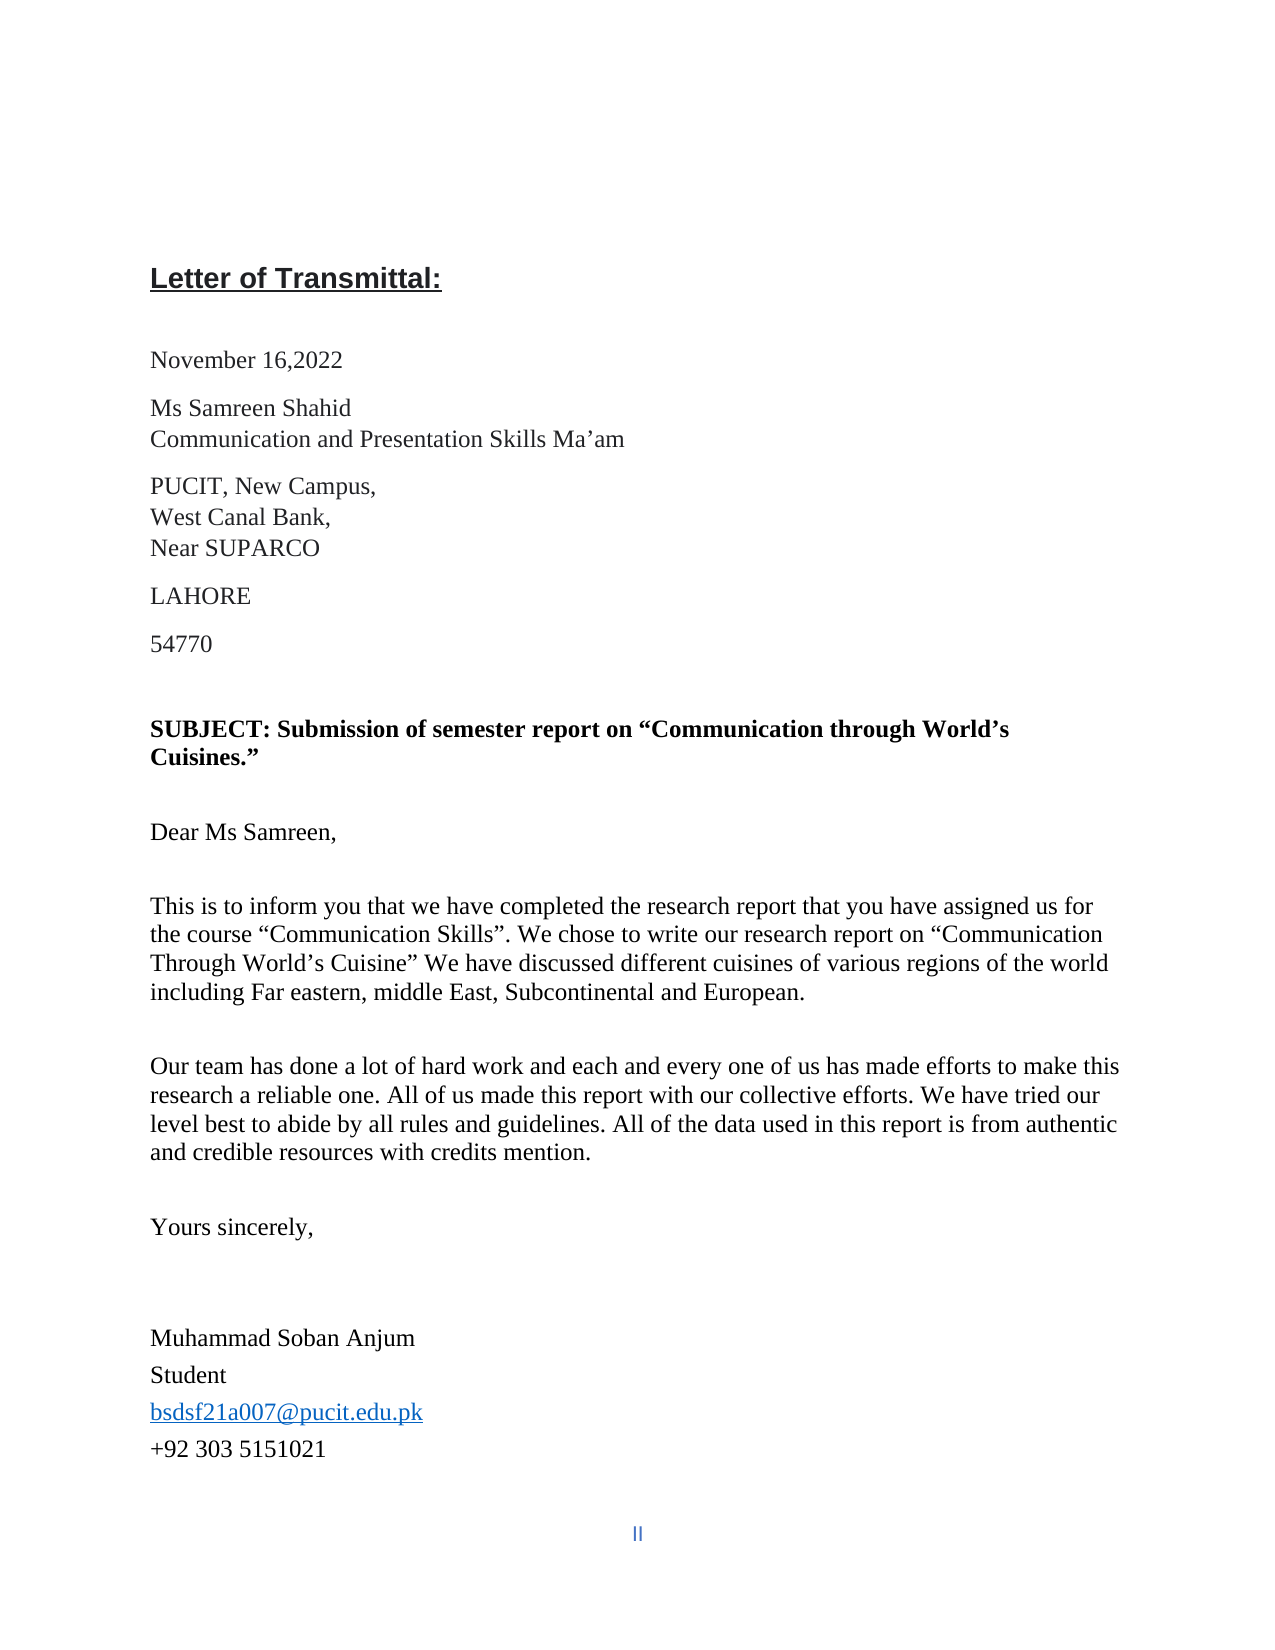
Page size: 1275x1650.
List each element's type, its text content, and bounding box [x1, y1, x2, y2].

text Dear Ms Samreen, [150, 817, 1125, 845]
text 54770 [150, 629, 1125, 658]
text Yours sincerely, [150, 1212, 1125, 1240]
text Student [150, 1360, 1125, 1389]
text +92 303 5151021 [150, 1434, 1125, 1463]
text This is to inform you that we have completed the research report that you have assigned us for the course “Communication Skills”. We chose to write our research report on “Communication Through World’s Cuisine” We have discussed different cuisines of various regions of the world including Far eastern, middle East, Subcontinental and European. [150, 891, 1125, 1006]
text November 16,2022 [150, 345, 1125, 374]
text Ms Samreen Shahid Communication and Presentation Skills Ma’am [150, 393, 1125, 452]
text SUBJECT: Submission of semester report on “Communication through World’s Cuisines.” [150, 714, 1125, 771]
text LAHORE [150, 581, 1125, 610]
text Our team has done a lot of hard work and each and every one of us has made efforts to make this research a reliable one. All of us made this report with our collective efforts. We have tried our level best to abide by all rules and guidelines. All of the data used in this report is from authentic and credible resources with credits mention. [150, 1051, 1125, 1166]
text Letter of Transmittal: [150, 261, 1125, 295]
text PUCIT, New Campus, West Canal Bank, Near SUPARCO [150, 471, 1125, 562]
text Muhammad Soban Anjum [150, 1323, 1125, 1352]
text bsdsf21a007@pucit.edu.pk [150, 1397, 1125, 1426]
